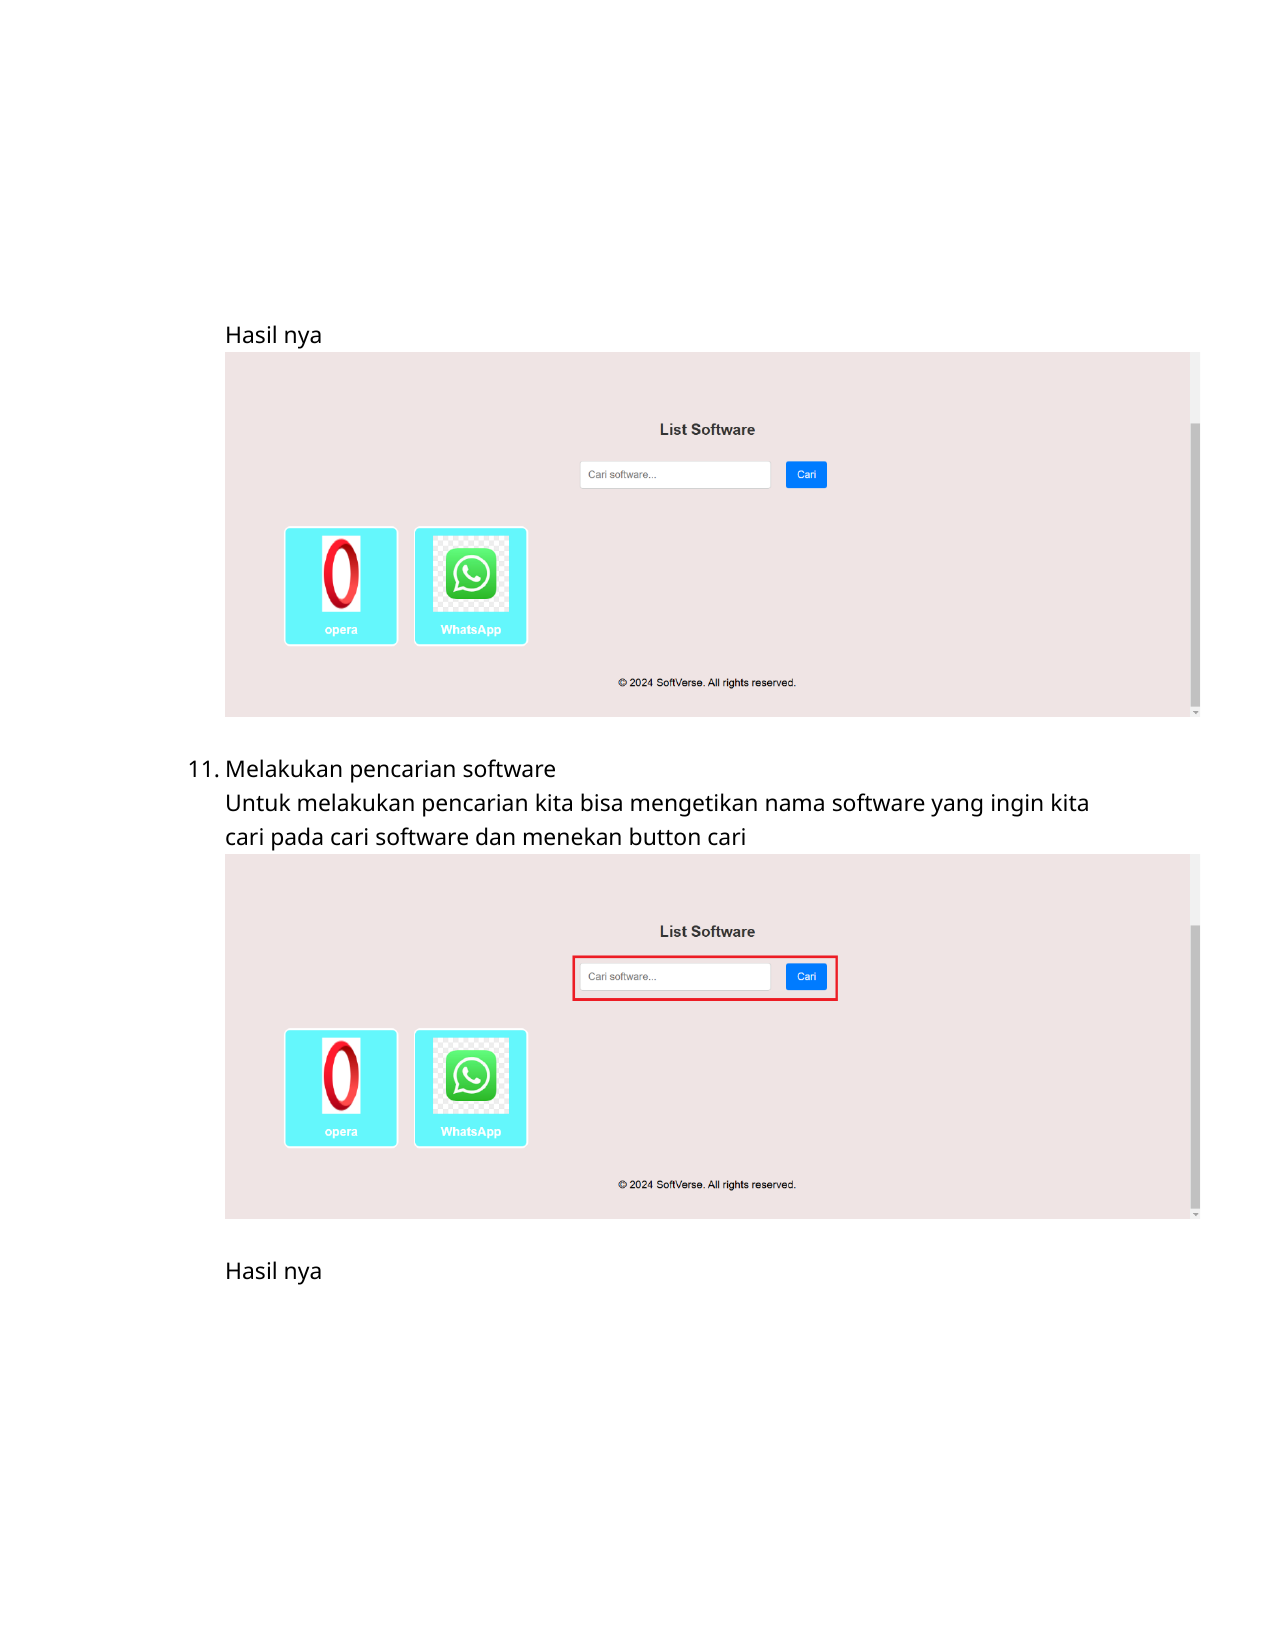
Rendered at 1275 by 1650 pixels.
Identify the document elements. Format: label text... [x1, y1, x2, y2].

list Hasil nya [225, 1255, 1125, 1286]
list Melakukan pencarian software [187, 753, 1125, 784]
picture [225, 352, 1200, 717]
picture [225, 854, 1200, 1219]
list Hasil nya [225, 319, 1125, 350]
list Untuk melakukan pencarian kita bisa mengetikan nama software yang ingin kita cari pada cari software dan menekan button cari [225, 787, 1125, 852]
